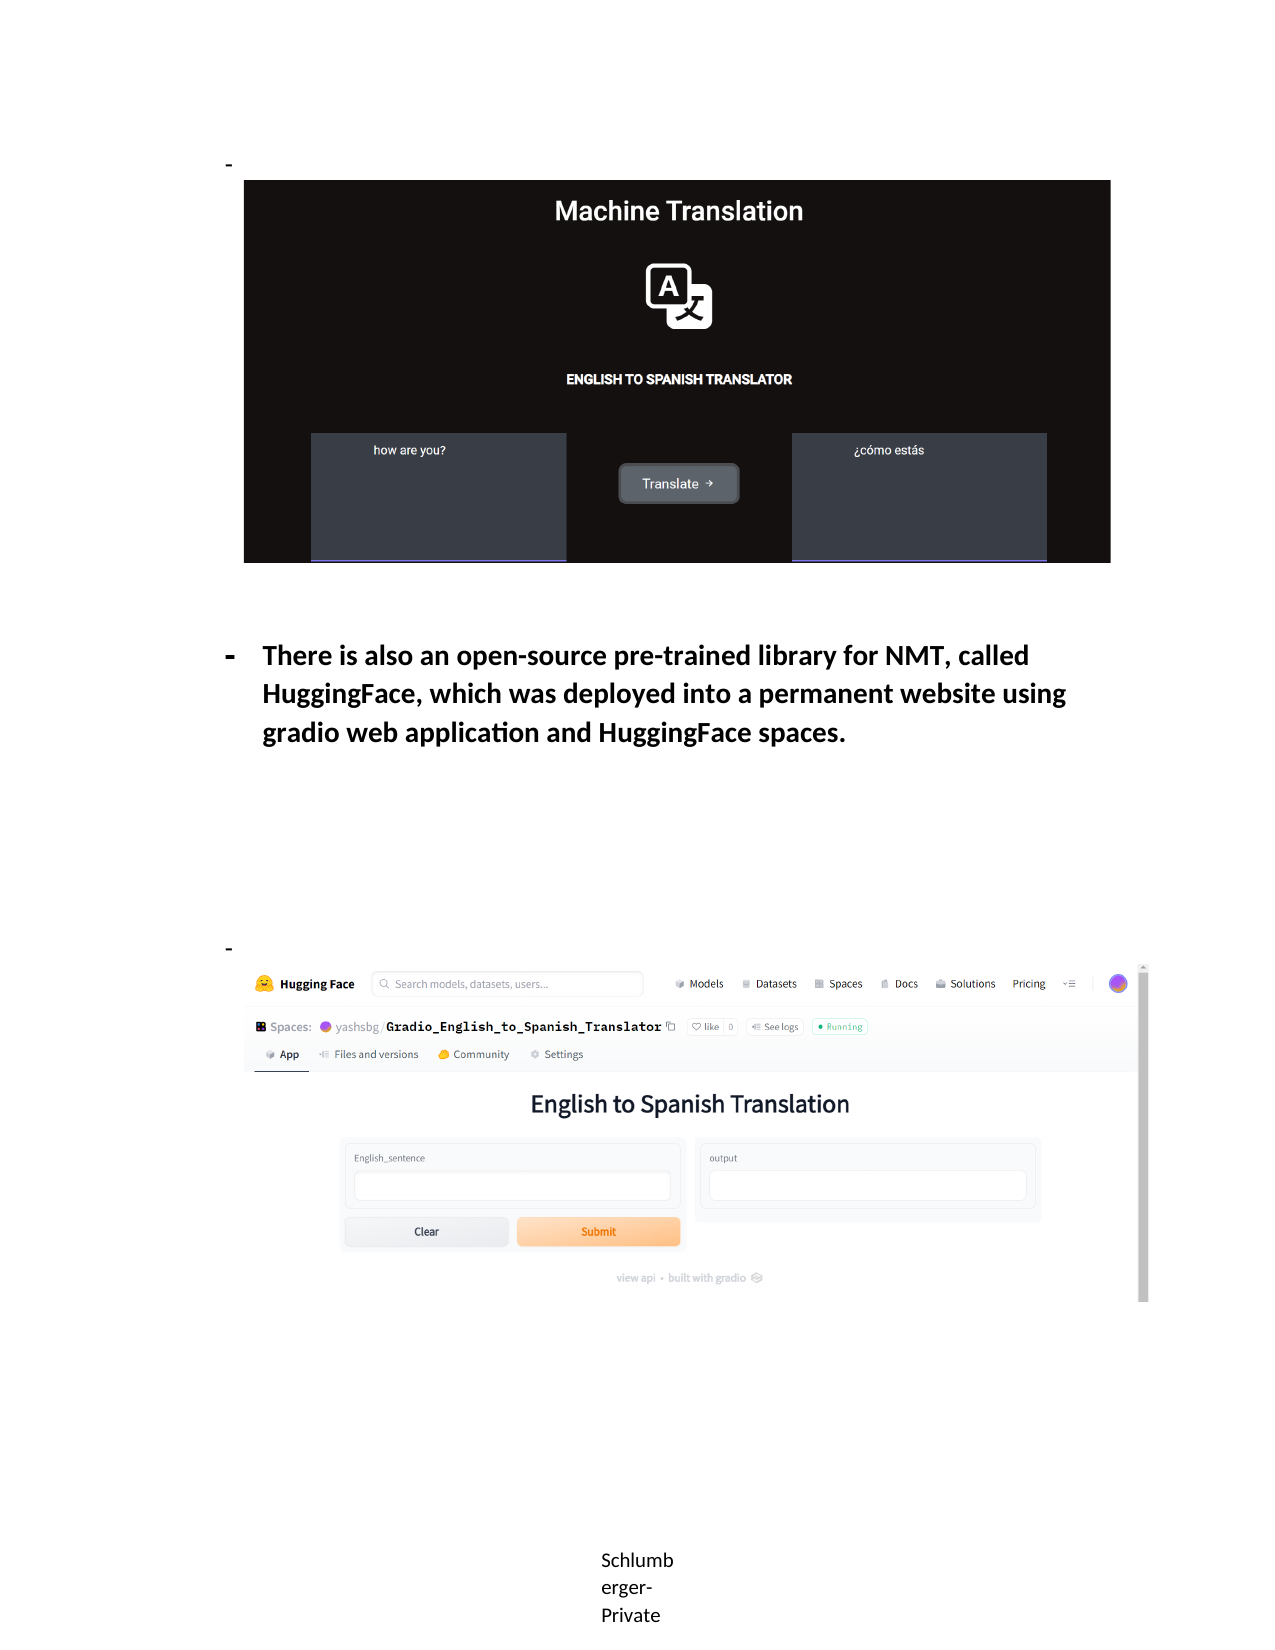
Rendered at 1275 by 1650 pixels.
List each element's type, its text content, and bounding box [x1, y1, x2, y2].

list There is also an open-source pre-trained library for NMT, called HuggingFace, which was deployed into a permanent website using gradio web application and HuggingFace spaces. [225, 637, 1125, 749]
